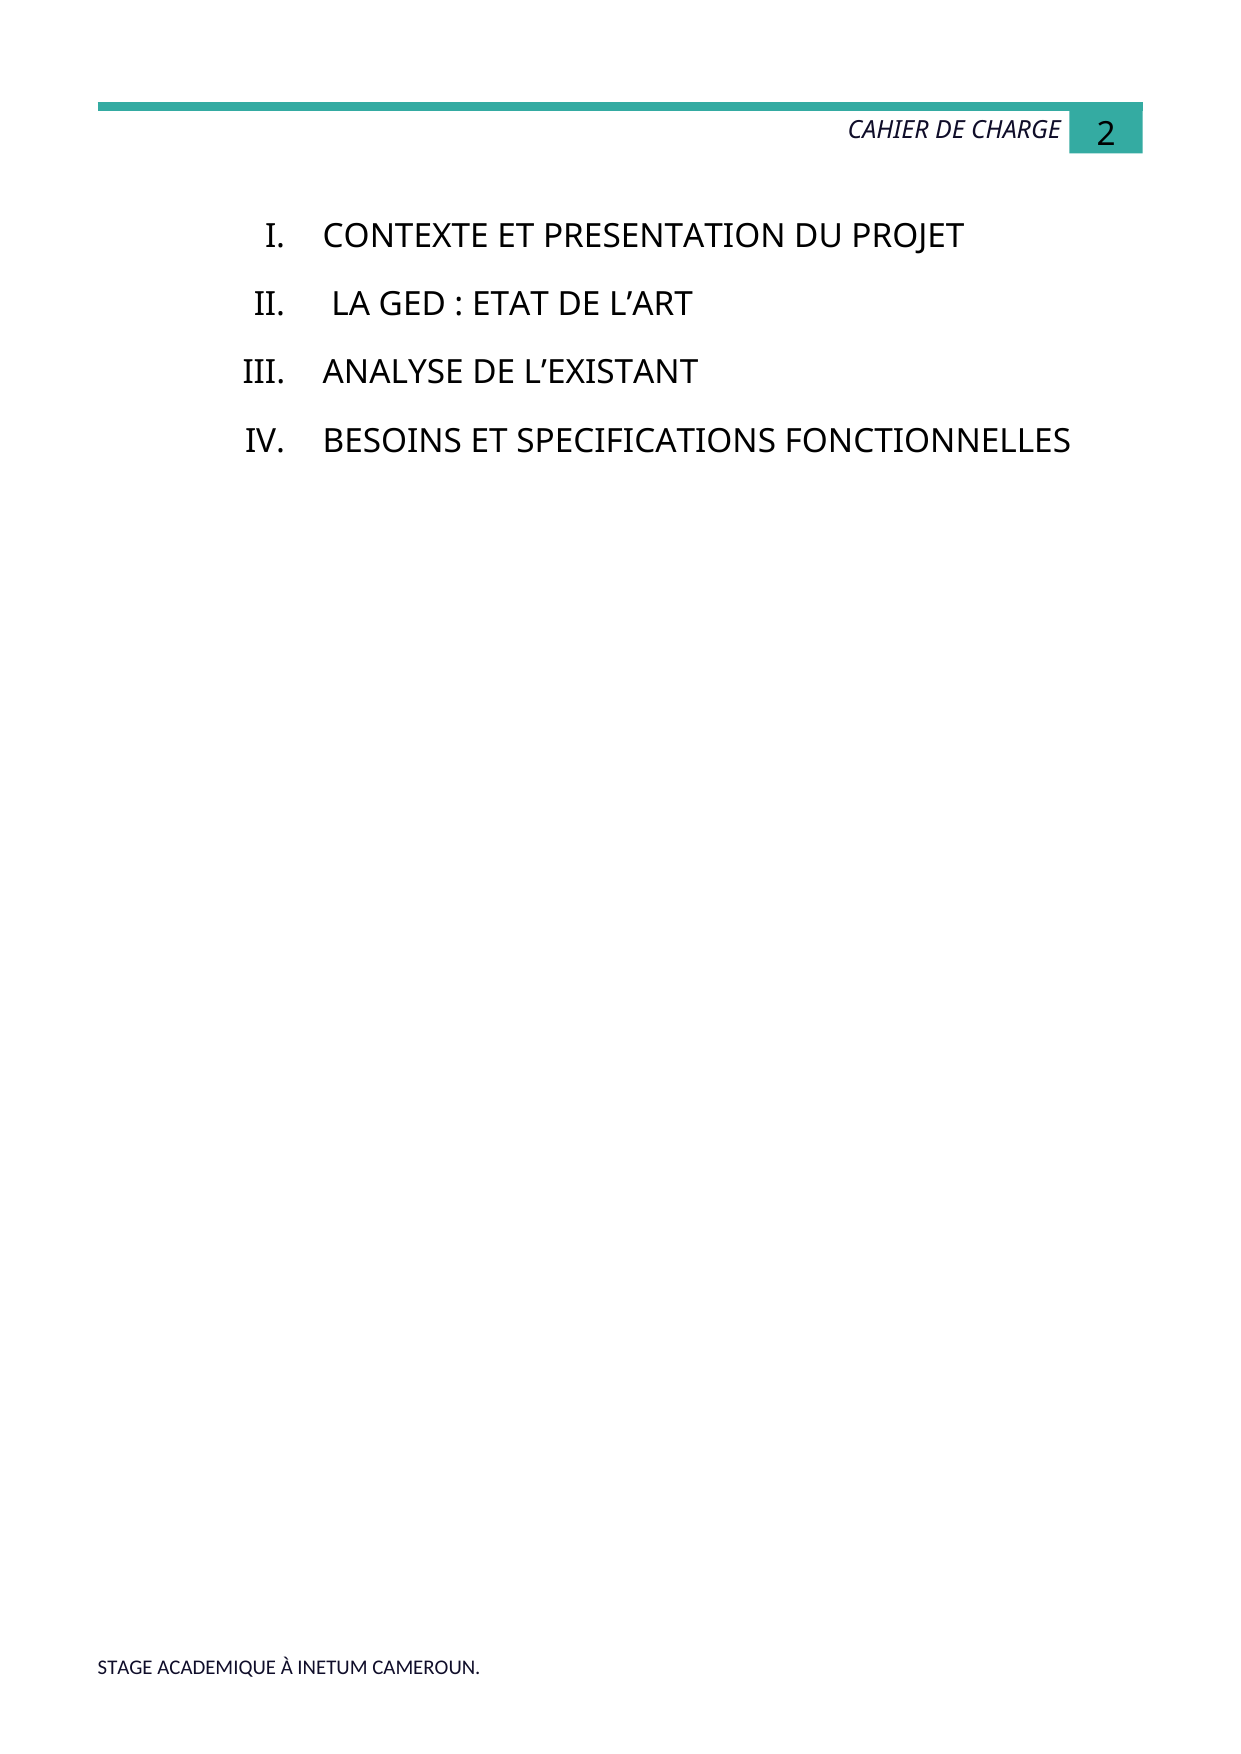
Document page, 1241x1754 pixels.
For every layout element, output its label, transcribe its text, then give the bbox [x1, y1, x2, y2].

list CONTEXTE ET PRESENTATION DU PROJET [285, 212, 1143, 257]
list BESOINS ET SPECIFICATIONS FONCTIONNELLES [285, 416, 1143, 462]
list ANALYSE DE L’EXISTANT [285, 348, 1143, 394]
list LA GED : ETAT DE L’ART [285, 280, 1143, 326]
